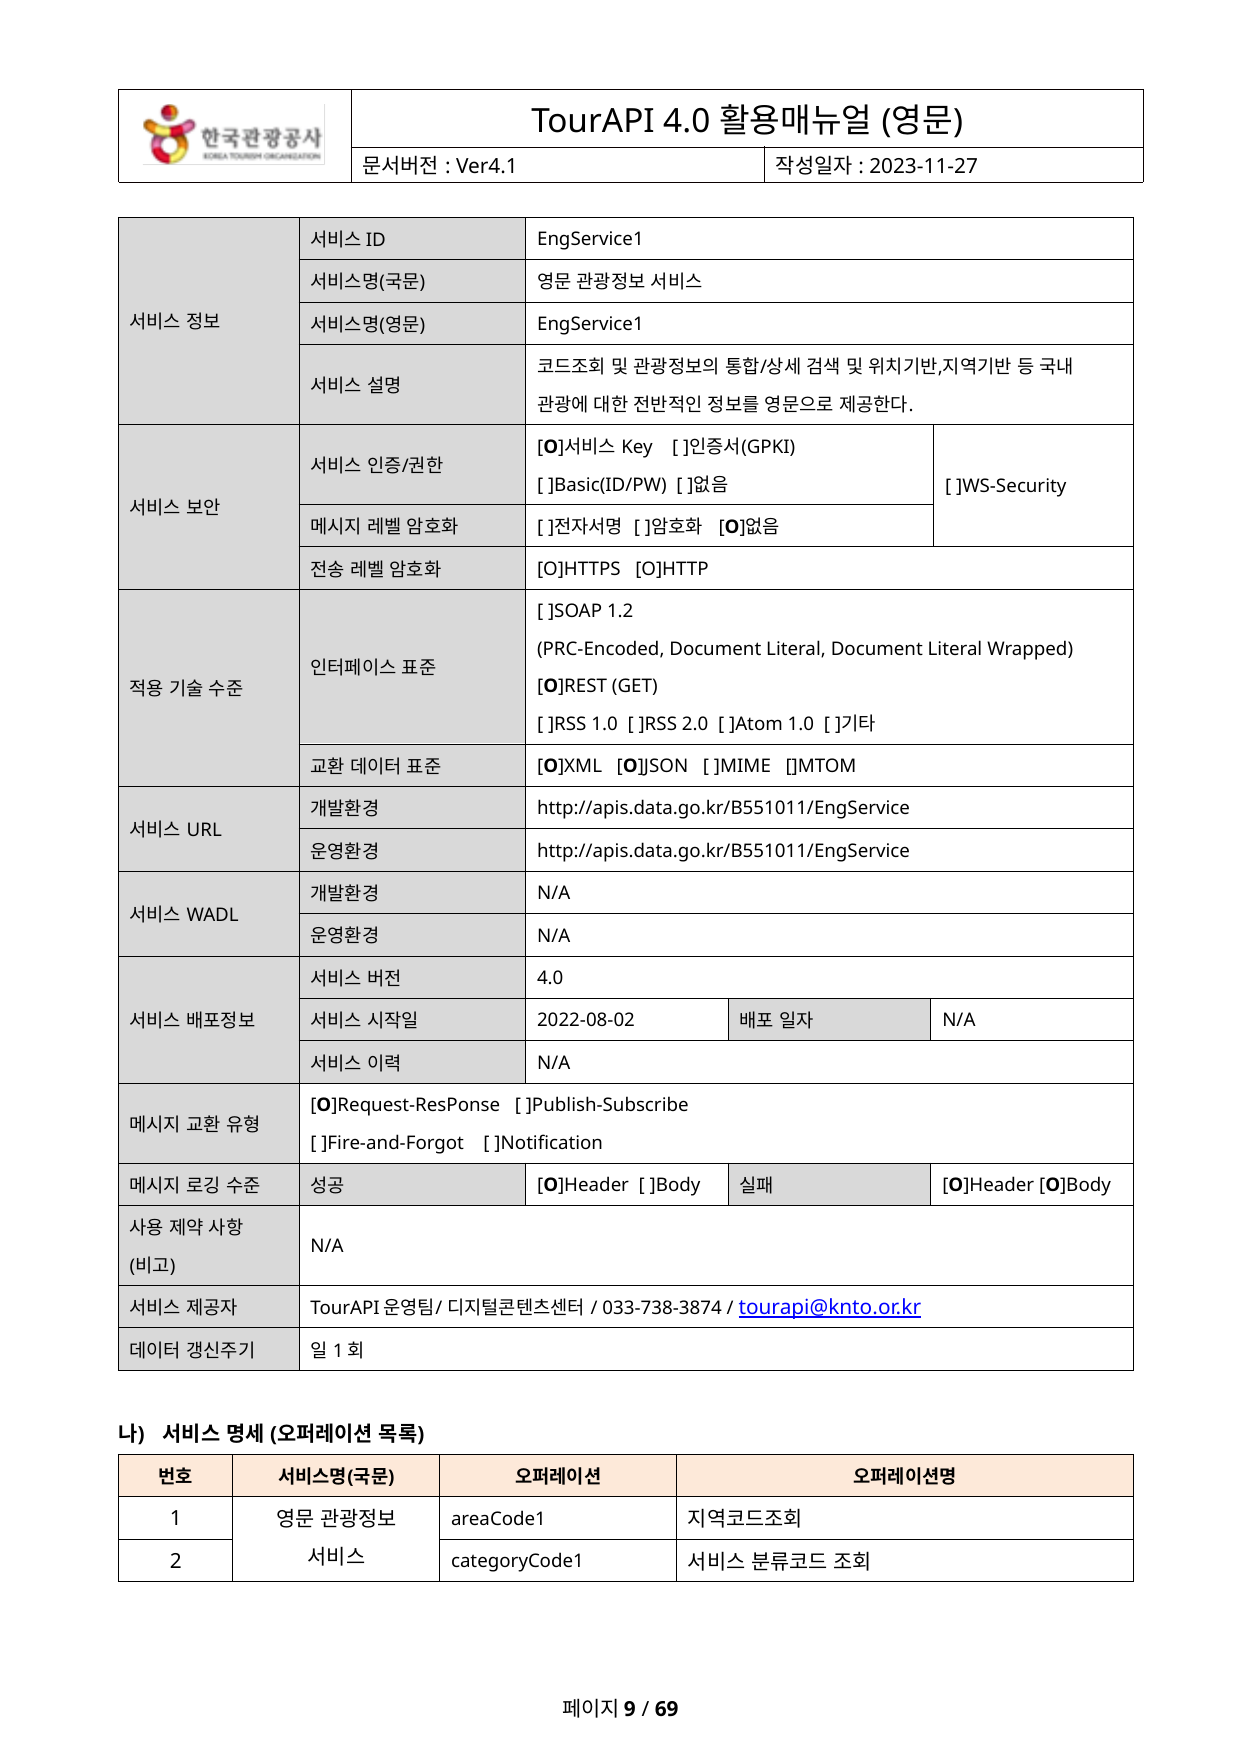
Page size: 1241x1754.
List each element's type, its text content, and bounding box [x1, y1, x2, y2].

table_cell [O]HTTPS [O]HTTP [526, 547, 1133, 589]
table_cell 서비스 WADL [119, 872, 299, 956]
table_cell [ ]WS-Security [934, 425, 1133, 546]
table_cell N/A [526, 914, 1133, 956]
table_cell [O]서비스 Key [ ]인증서(GPKI) [ ]Basic(ID/PW) [ ]없음 [526, 425, 933, 504]
table_cell 전송 레벨 암호화 [300, 547, 525, 589]
table_cell 메시지 교환 유형 [119, 1084, 299, 1163]
table_cell [ ]전자서명 [ ]암호화 [O]없음 [526, 505, 933, 546]
table_cell N/A [300, 1206, 1133, 1285]
table_cell areaCode1 [440, 1497, 676, 1538]
table_cell 4.0 [526, 957, 1133, 998]
table_cell categoryCode1 [440, 1540, 676, 1581]
table_cell 교환 데이터 표준 [300, 745, 525, 786]
table_header 서비스ID [300, 218, 525, 259]
table_cell [ ]SOAP 1.2 (PRC-Encoded, Document Literal, Document Literal Wrapped) [O]REST (GET) [ ]RSS 1.0 [ ]RSS 2.0 [ ]Atom 1.0 [ ]기타 [526, 590, 1133, 743]
table_cell 지역코드조회 [677, 1497, 1133, 1538]
table_cell [O]XML [O]JSON [ ]MIME []MTOM [526, 745, 1133, 786]
table_header 서비스 정보 [119, 218, 299, 424]
table_cell 개발환경 [300, 787, 525, 828]
table_cell 서비스 설명 [300, 345, 525, 424]
table_cell N/A [526, 1041, 1133, 1083]
table_cell 개발환경 [300, 872, 525, 913]
table_cell 서비스 버전 [300, 957, 525, 998]
table_cell 서비스 URL [119, 787, 299, 871]
table_cell 서비스명(영문) [300, 303, 525, 344]
table_cell 배포 일자 [729, 999, 930, 1040]
picture [142, 104, 327, 167]
table_cell N/A [931, 999, 1133, 1040]
table_cell 운영환경 [300, 914, 525, 956]
table_cell [O]Request-ResPonse [ ]Publish-Subscribe [ ]Fire-and-Forgot [ ]Notification [300, 1084, 1133, 1163]
table_cell 메시지 레벨 암호화 [300, 505, 525, 546]
table_cell 코드조회 및 관광정보의 통합/상세 검색 및 위치기반,지역기반 등 국내 관광에 대한 전반적인 정보를 영문으로 제공한다. [526, 345, 1133, 424]
table_cell 운영환경 [300, 829, 525, 871]
table_cell N/A [526, 872, 1133, 913]
table_header EngService1 [526, 218, 1133, 259]
table_cell 1 [119, 1497, 232, 1538]
table_cell 2022-08-02 [526, 999, 728, 1040]
table_cell 영문 관광정보 서비스 [233, 1497, 439, 1581]
table_cell 2 [119, 1540, 232, 1581]
table_cell 영문 관광정보 서비스 [526, 260, 1133, 302]
table_cell 서비스 시작일 [300, 999, 525, 1040]
table_cell 서비스 이력 [300, 1041, 525, 1083]
table_cell 데이터 갱신주기 [119, 1328, 299, 1370]
table_cell 메시지 로깅 수준 [119, 1164, 299, 1205]
table_cell 서비스 인증/권한 [300, 425, 525, 504]
table_cell 서비스 분류코드 조회 [677, 1540, 1133, 1581]
table_cell EngService1 [526, 303, 1133, 344]
table_cell TourAPI운영팀/ 디지털콘텐츠센터 / 033-738-3874 / tourapi@knto.or.kr [300, 1286, 1133, 1327]
table_header 서비스명(국문) [233, 1455, 439, 1496]
table_cell 서비스 배포정보 [119, 957, 299, 1083]
list 서비스 명세 (오퍼레이션 목록) [110, 1412, 1130, 1454]
table_cell 서비스명(국문) [300, 260, 525, 302]
table_cell [O]Header [O]Body [931, 1164, 1133, 1205]
table_cell 서비스 보안 [119, 425, 299, 589]
table_cell [O]Header [ ]Body [526, 1164, 728, 1205]
table_cell 일 1회 [300, 1328, 1133, 1370]
table_cell 사용 제약 사항 (비고) [119, 1206, 299, 1285]
table_cell 실패 [729, 1164, 930, 1205]
table_cell http://apis.data.go.kr/B551011/EngService [526, 787, 1133, 828]
table_cell 서비스 제공자 [119, 1286, 299, 1327]
table_cell 성공 [300, 1164, 525, 1205]
table_cell 적용 기술 수준 [119, 590, 299, 786]
table_cell 인터페이스 표준 [300, 590, 525, 743]
table_header 번호 [119, 1455, 232, 1496]
table_header 오퍼레이션 [440, 1455, 676, 1496]
table_header 오퍼레이션명 [677, 1455, 1133, 1496]
table_cell http://apis.data.go.kr/B551011/EngService [526, 829, 1133, 871]
